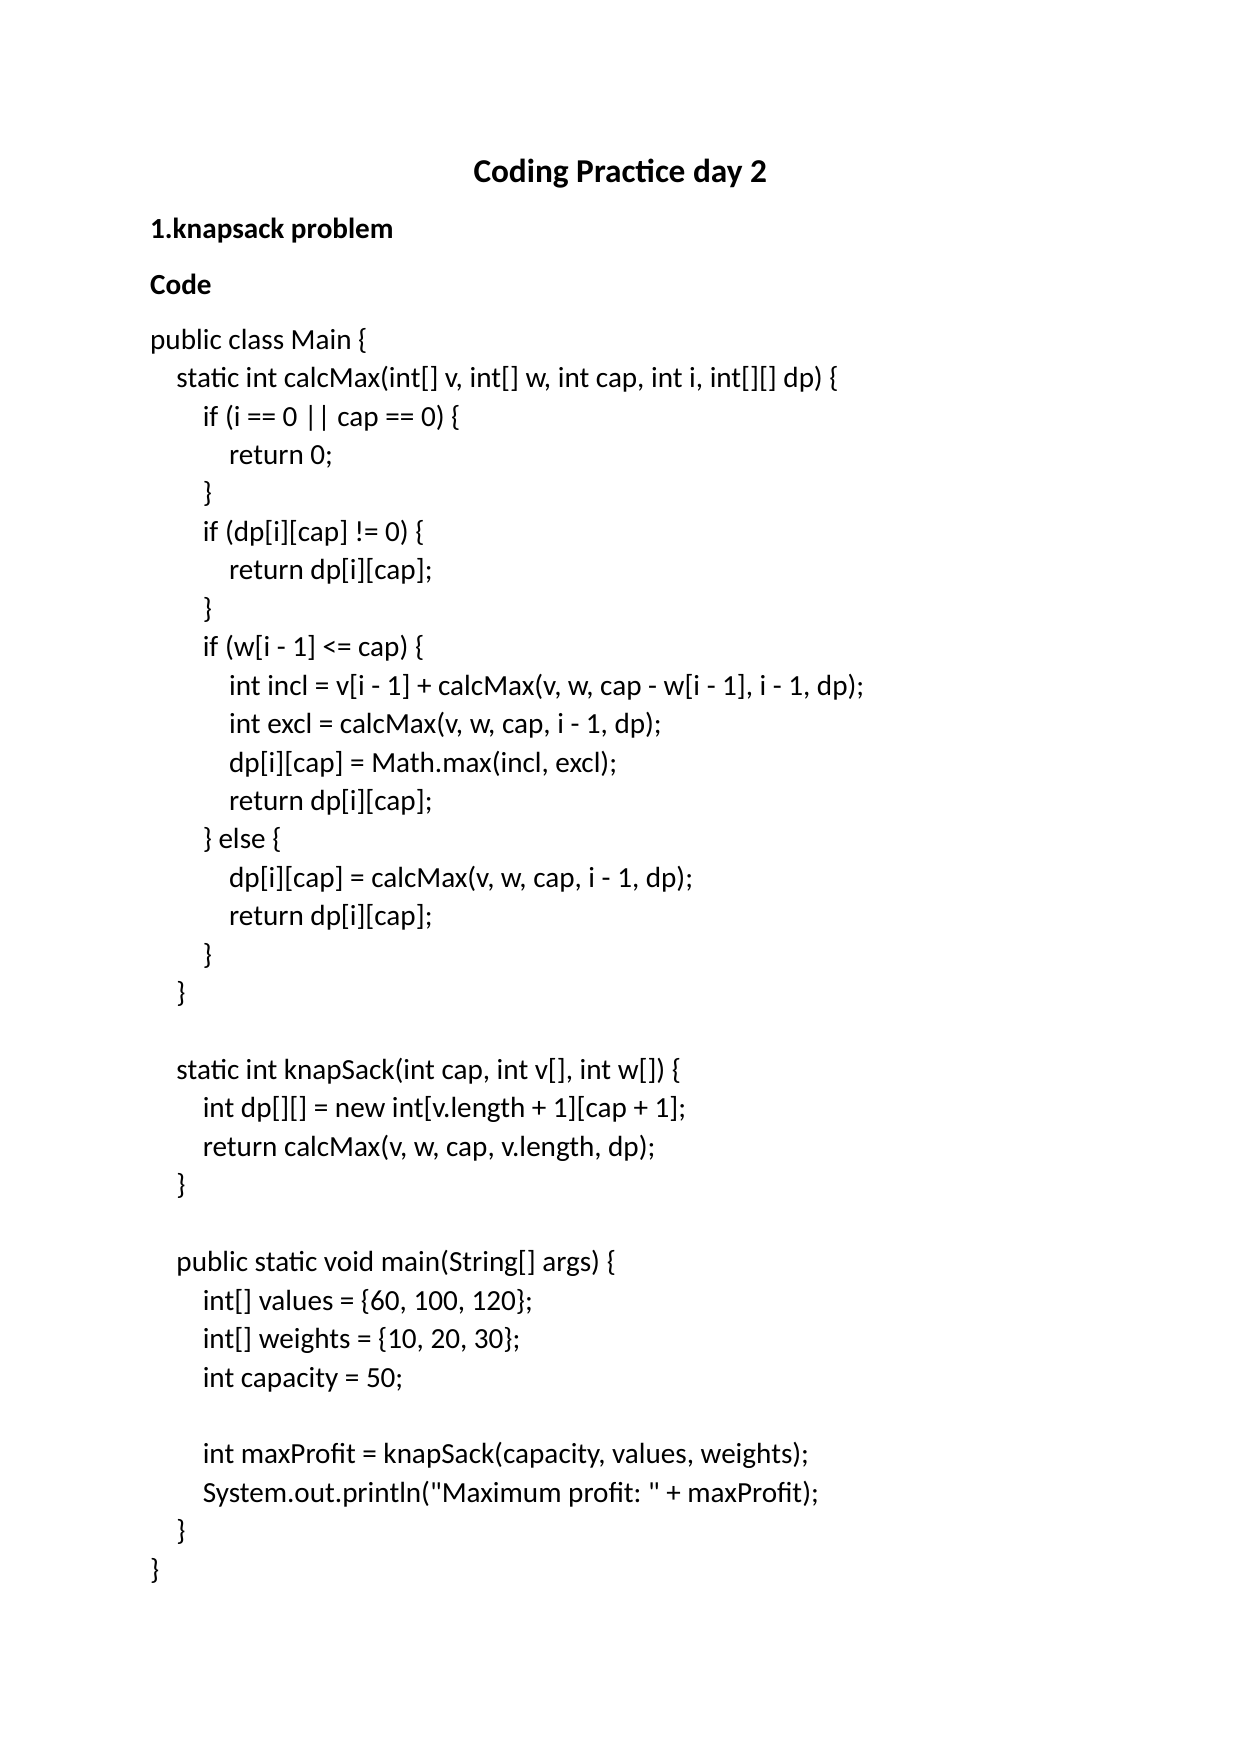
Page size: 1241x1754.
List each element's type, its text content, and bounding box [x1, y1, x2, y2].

text return dp[i][cap]; [150, 782, 1090, 818]
text } [150, 1166, 1090, 1202]
text return 0; [150, 436, 1090, 472]
text if (i == 0 || cap == 0) { [150, 398, 1090, 433]
text int capacity = 50; [150, 1359, 1090, 1394]
text public class Main { [150, 321, 1090, 356]
text } else { [150, 821, 1090, 856]
text int maxProfit = knapSack(capacity, values, weights); [150, 1436, 1090, 1471]
text static int knapSack(int cap, int v[], int w[]) { [150, 1051, 1090, 1087]
text dp[i][cap] = calcMax(v, w, cap, i - 1, dp); [150, 859, 1090, 894]
text Code [150, 266, 1090, 301]
text Coding Practice day 2 [150, 150, 1090, 191]
text public static void main(String[] args) { [150, 1243, 1090, 1279]
text static int calcMax(int[] v, int[] w, int cap, int i, int[][] dp) { [150, 359, 1090, 395]
text } [150, 1512, 1090, 1548]
text } [150, 974, 1090, 1010]
text 1.knapsack problem [150, 211, 1090, 246]
text System.out.println("Maximum profit: " + maxProfit); [150, 1474, 1090, 1509]
text int incl = v[i - 1] + calcMax(v, w, cap - w[i - 1], i - 1, dp); [150, 667, 1090, 702]
text int[] values = {60, 100, 120}; [150, 1282, 1090, 1317]
text return calcMax(v, w, cap, v.length, dp); [150, 1128, 1090, 1164]
text } [150, 590, 1090, 626]
text if (dp[i][cap] != 0) { [150, 513, 1090, 549]
text } [150, 474, 1090, 510]
text int[] weights = {10, 20, 30}; [150, 1320, 1090, 1356]
text return dp[i][cap]; [150, 551, 1090, 587]
text int excl = calcMax(v, w, cap, i - 1, dp); [150, 705, 1090, 741]
text int dp[][] = new int[v.length + 1][cap + 1]; [150, 1089, 1090, 1125]
text dp[i][cap] = Math.max(incl, excl); [150, 744, 1090, 779]
text return dp[i][cap]; [150, 897, 1090, 933]
text } [150, 936, 1090, 971]
text if (w[i - 1] <= cap) { [150, 628, 1090, 664]
text } [150, 1551, 1090, 1586]
